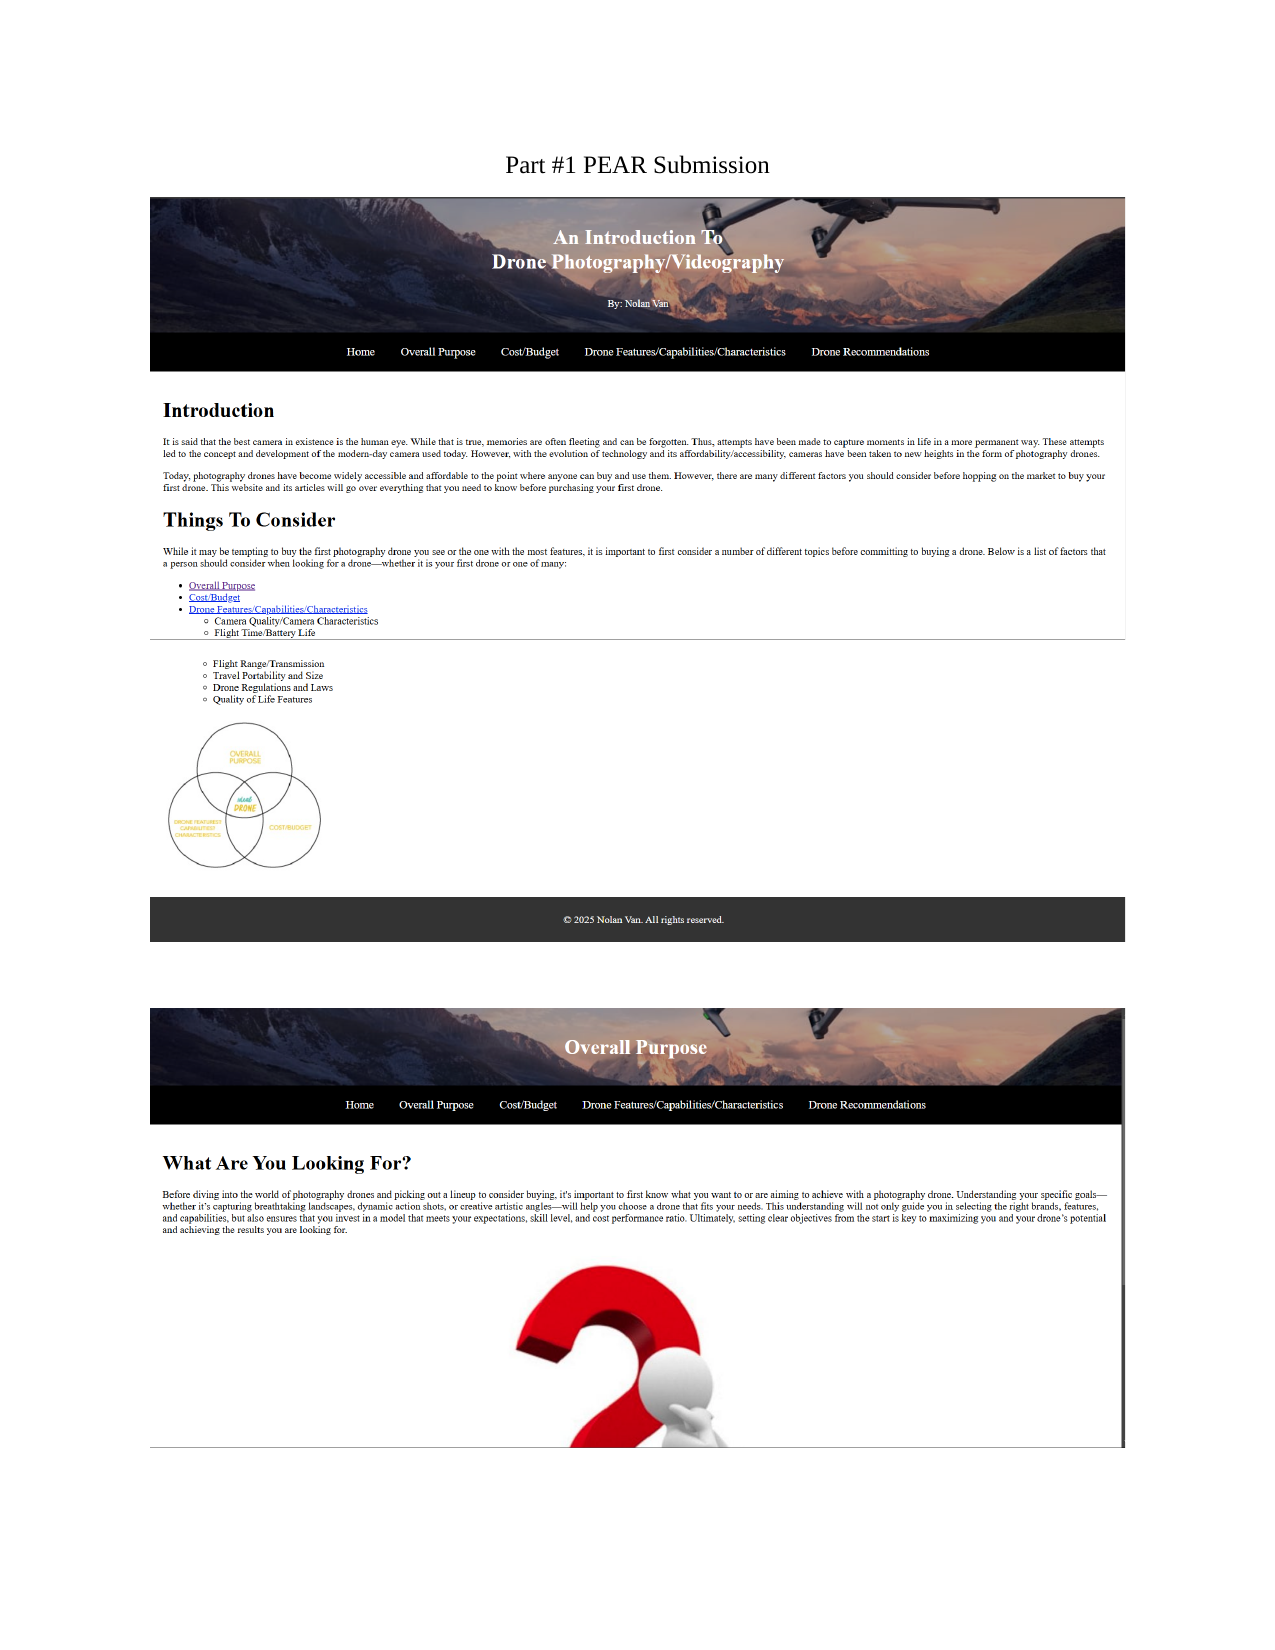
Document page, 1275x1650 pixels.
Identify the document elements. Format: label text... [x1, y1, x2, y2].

picture [150, 1008, 1125, 1448]
picture [150, 197, 1125, 640]
text Part #1 PEAR Submission [150, 150, 1125, 179]
picture [150, 658, 1125, 942]
